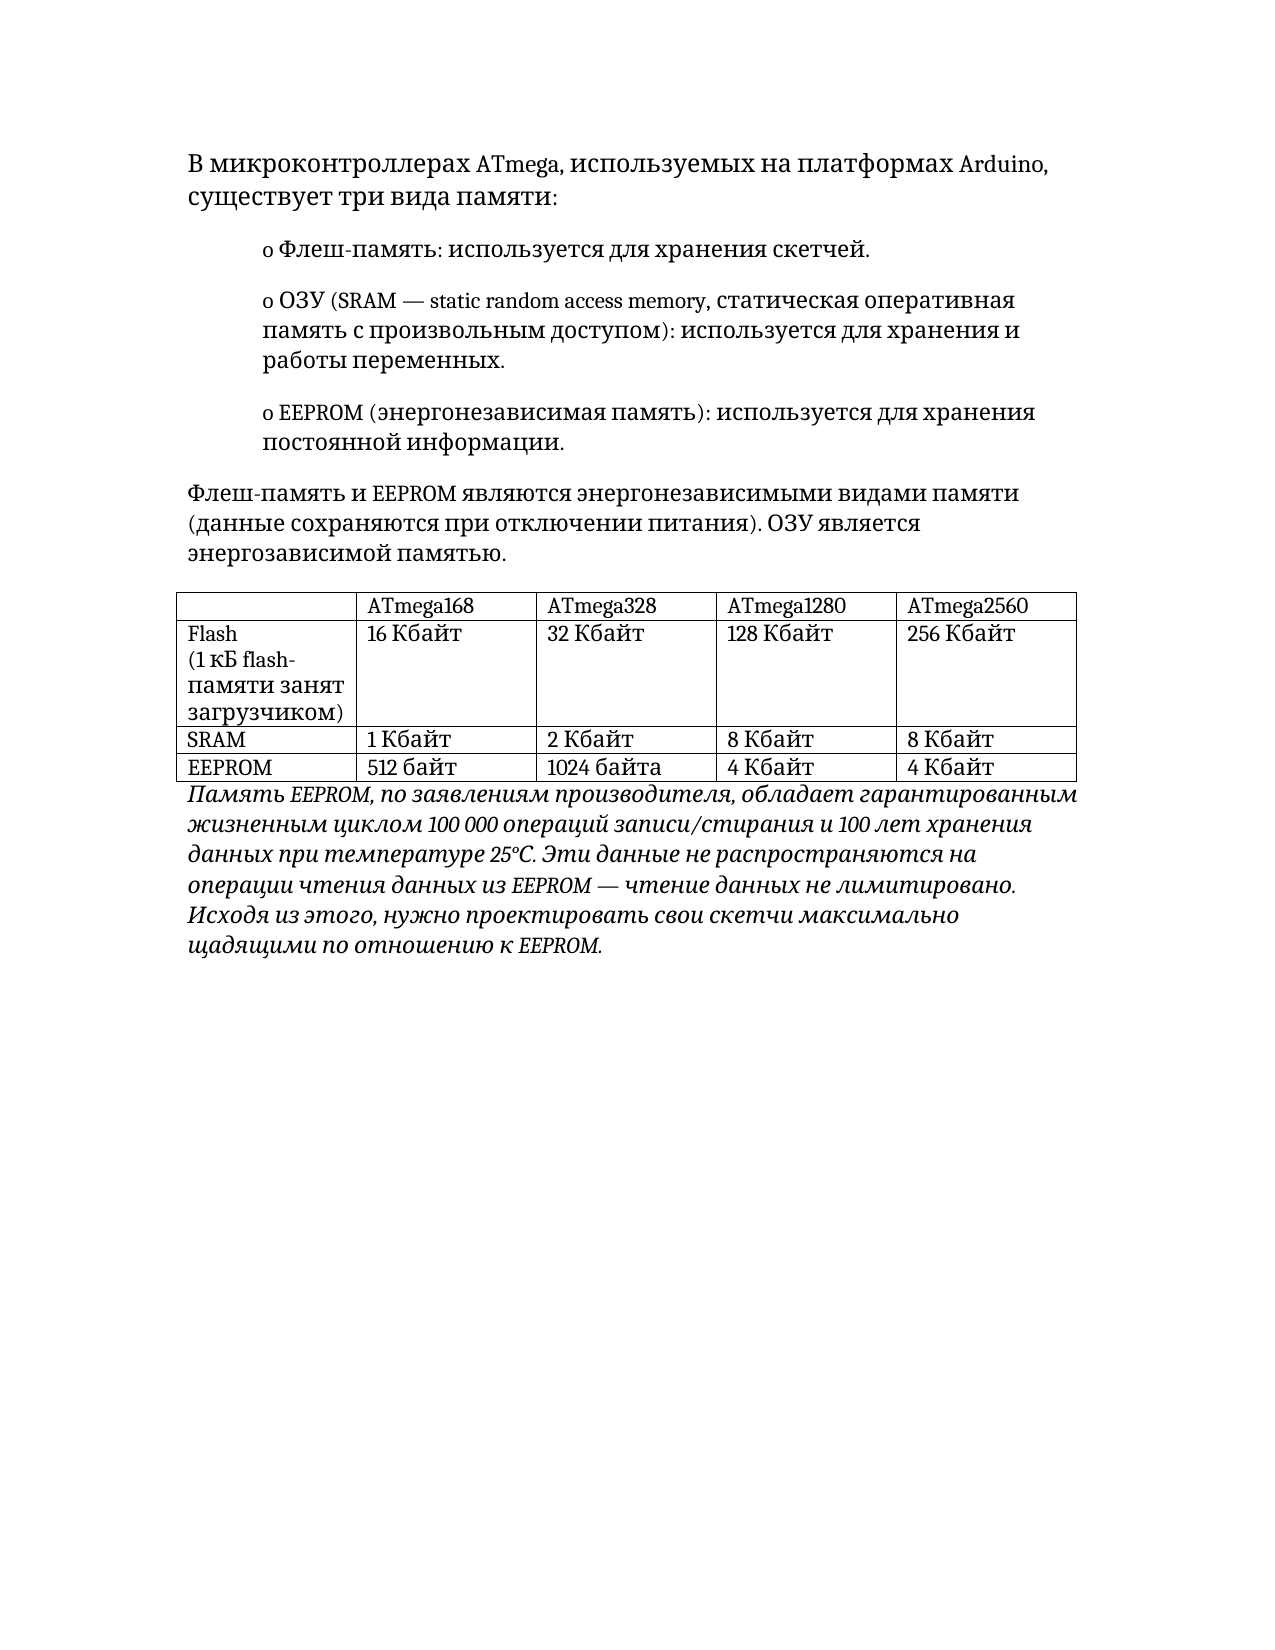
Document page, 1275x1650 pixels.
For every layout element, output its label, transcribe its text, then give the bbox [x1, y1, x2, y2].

table_cell 1024 байта [537, 754, 716, 781]
text В микроконтроллерах ATmega, используемых на платформах Arduino, существует три вида памяти: [187, 150, 1087, 212]
text Память EEPROM, по заявлениям производителя, обладает гарантированным жизненным циклом 100 000 операций записи/стирания и 100 лет хранения данных при температуре 25°С. Эти данные не распространяются на операции чтения данных из EEPROM — чтение данных не лимитировано. Исходя из этого, нужно проектировать свои скетчи максимально щадящими по отношению к EEPROM. [187, 782, 1087, 959]
text o Флеш-память: используется для хранения скетчей. [262, 237, 1087, 263]
table_header [177, 593, 356, 619]
table_cell 4 Кбайт [897, 754, 1076, 781]
table_cell 4 Кбайт [717, 754, 896, 781]
table_cell 128 Кбайт [717, 621, 896, 726]
table_cell 32 Кбайт [537, 621, 716, 726]
table_cell 512 байт [357, 754, 536, 781]
table_header ATmega168 [357, 593, 536, 619]
text Флеш-память и EEPROM являются энергонезависимыми видами памяти (данные сохраняются при отключении питания). ОЗУ является энергозависимой памятью. [187, 481, 1087, 567]
table_cell 1 Кбайт [357, 727, 536, 753]
table_cell 2 Кбайт [537, 727, 716, 753]
table_cell 256 Кбайт [897, 621, 1076, 726]
text o ОЗУ (SRAM — static random access memory, статическая оперативная память с произвольным доступом): используется для хранения и работы переменных. [262, 288, 1087, 375]
text o EEPROM (энергонезависимая память): используется для хранения постоянной информации. [262, 399, 1087, 456]
table_cell 8 Кбайт [897, 727, 1076, 753]
table_cell Flash (1 кБ flash-памяти занят загрузчиком) [177, 621, 356, 726]
table_cell EEPROM [177, 754, 356, 781]
table_cell 16 Кбайт [357, 621, 536, 726]
table_header ATmega328 [537, 593, 716, 619]
table_cell 8 Кбайт [717, 727, 896, 753]
table_cell SRAM [177, 727, 356, 753]
table_header ATmega2560 [897, 593, 1076, 619]
table_header ATmega1280 [717, 593, 896, 619]
